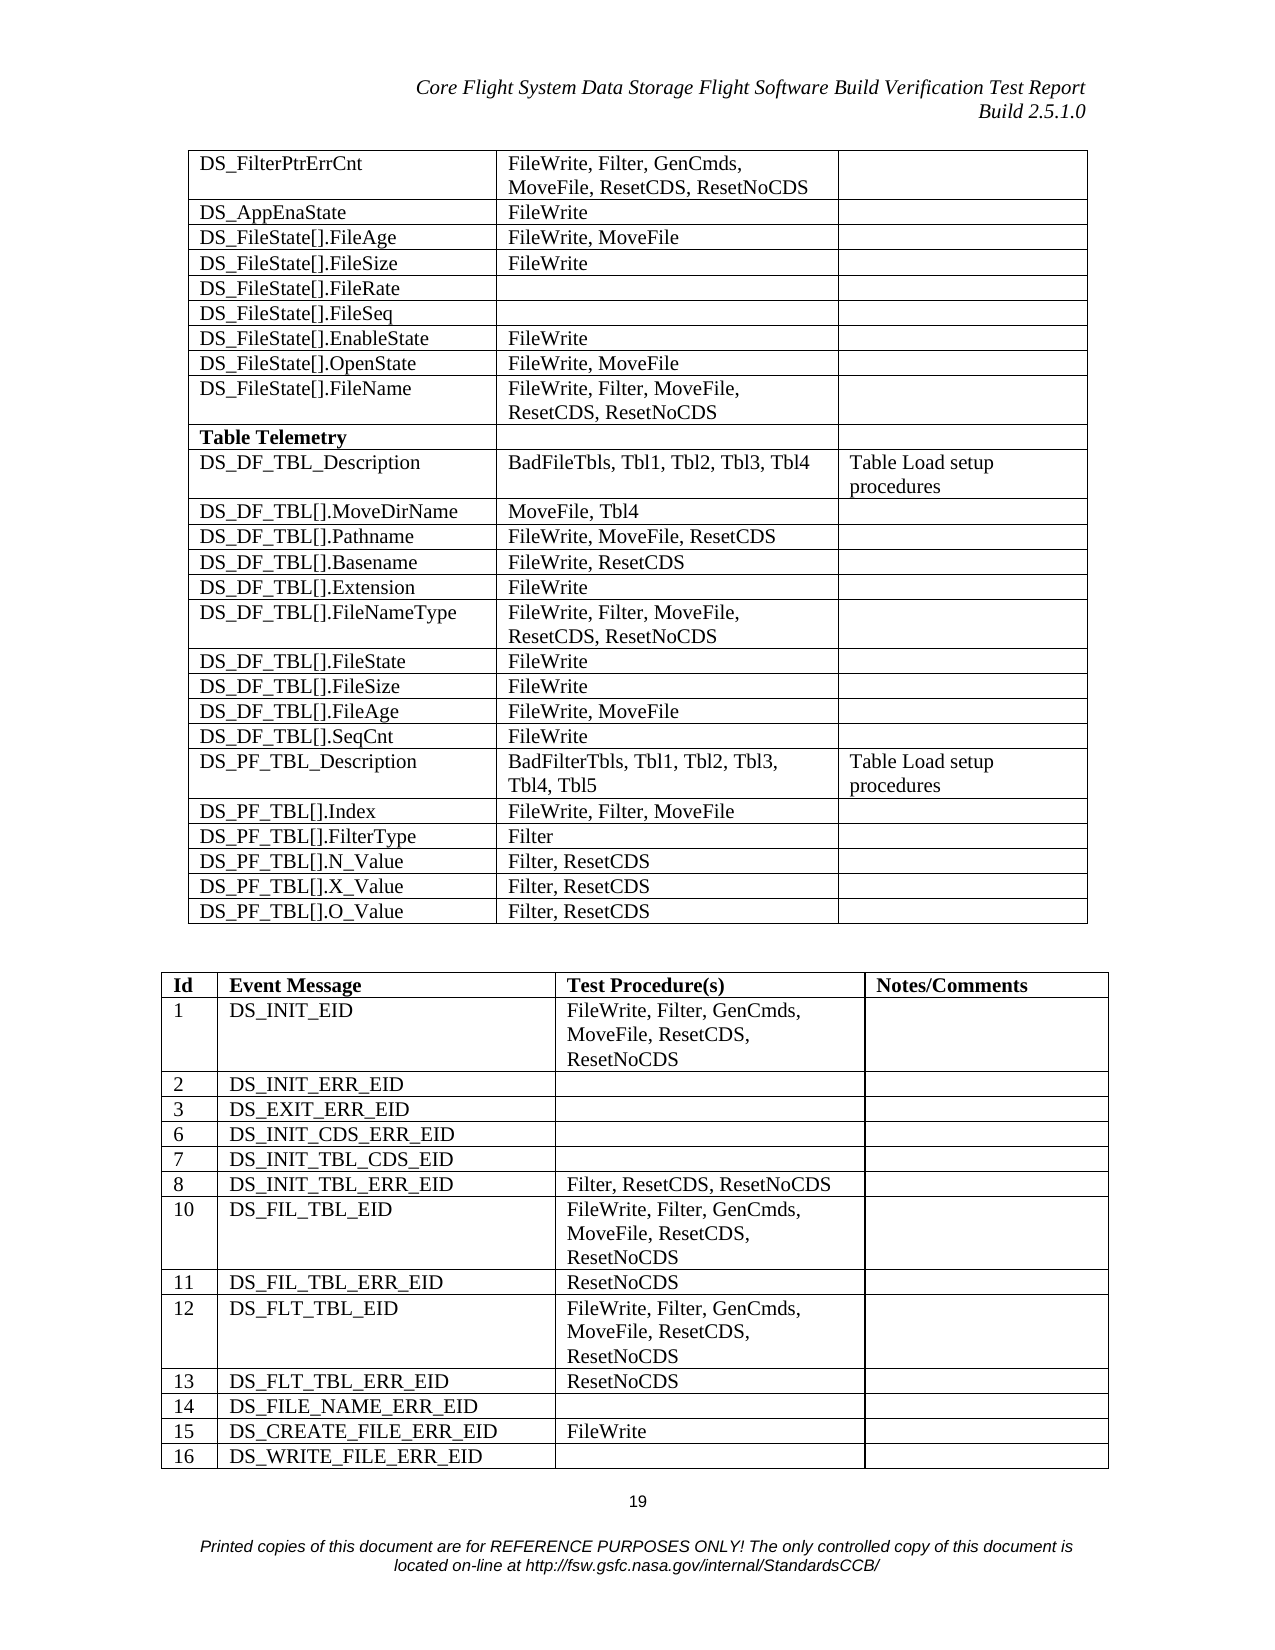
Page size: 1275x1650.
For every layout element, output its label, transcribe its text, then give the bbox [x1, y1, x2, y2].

table_cell FileWrite, Filter, MoveFile [497, 799, 838, 823]
table_cell DS_FILE_NAME_ERR_EID [218, 1394, 555, 1418]
table_cell [497, 425, 838, 449]
table_header Id [162, 973, 217, 997]
table_cell [556, 1147, 864, 1171]
table_cell DS_WRITE_FILE_ERR_EID [218, 1444, 555, 1468]
table_cell DS_DF_TBL[].FileAge [189, 699, 496, 723]
table_header Notes/Comments [866, 973, 1108, 997]
table_cell Filter, ResetCDS [497, 874, 838, 898]
table_cell DS_DF_TBL[].Extension [189, 575, 496, 599]
table_cell DS_FileState[].FileSize [189, 250, 496, 274]
table_cell 16 [162, 1444, 217, 1468]
table_cell FileWrite [497, 724, 838, 748]
table_cell DS_FileState[].FileSeq [189, 301, 496, 325]
table_cell [839, 250, 1087, 274]
table_cell [866, 1295, 1108, 1368]
table_cell [497, 276, 838, 299]
table_cell DS_EXIT_ERR_EID [218, 1097, 555, 1121]
table_cell [866, 1122, 1108, 1146]
table_cell 6 [162, 1122, 217, 1146]
table_cell [497, 301, 838, 325]
table_cell FileWrite, MoveFile [497, 699, 838, 723]
table_cell [839, 600, 1087, 648]
table_cell DS_INIT_CDS_ERR_EID [218, 1122, 555, 1146]
table_cell [839, 649, 1087, 673]
table_cell [839, 499, 1087, 523]
table_cell ResetNoCDS [556, 1369, 864, 1393]
table_cell 8 [162, 1172, 217, 1196]
table_cell Table Load setup procedures [839, 749, 1087, 797]
table_cell FileWrite [497, 200, 838, 224]
table_cell DS_FileState[].OpenState [189, 351, 496, 375]
table_cell [556, 1394, 864, 1418]
table_cell DS_DF_TBL_Description [189, 450, 496, 498]
table_cell [839, 674, 1087, 698]
table_cell [866, 998, 1108, 1071]
table_cell 11 [162, 1270, 217, 1294]
table_cell FileWrite, Filter, MoveFile, ResetCDS, ResetNoCDS [497, 600, 838, 648]
table_cell FileWrite, Filter, MoveFile, ResetCDS, ResetNoCDS [497, 376, 838, 424]
table_cell [839, 699, 1087, 723]
table_cell 12 [162, 1295, 217, 1368]
table_cell ResetNoCDS [556, 1270, 864, 1294]
table_cell [556, 1097, 864, 1121]
table_cell [839, 425, 1087, 449]
table_cell [866, 1419, 1108, 1443]
table_cell [866, 1172, 1108, 1196]
table_cell [839, 799, 1087, 823]
table_cell DS_FilterPtrErrCnt [189, 151, 496, 199]
table_cell DS_DF_TBL[].SeqCnt [189, 724, 496, 748]
table_cell Filter [497, 824, 838, 848]
table_cell 10 [162, 1197, 217, 1269]
table_cell [839, 151, 1087, 199]
table_cell DS_FIL_TBL_EID [218, 1197, 555, 1269]
table_cell DS_DF_TBL[].FileSize [189, 674, 496, 698]
table_cell FileWrite [497, 250, 838, 274]
table_cell MoveFile, Tbl4 [497, 499, 838, 523]
table_cell DS_PF_TBL[].N_Value [189, 849, 496, 873]
table_cell [839, 575, 1087, 599]
table_cell FileWrite, Filter, GenCmds, MoveFile, ResetCDS, ResetNoCDS [556, 1295, 864, 1368]
table_cell 3 [162, 1097, 217, 1121]
table_cell [839, 276, 1087, 299]
table_cell BadFilterTbls, Tbl1, Tbl2, Tbl3, Tbl4, Tbl5 [497, 749, 838, 797]
table_cell DS_CREATE_FILE_ERR_EID [218, 1419, 555, 1443]
table_cell DS_PF_TBL[].Index [189, 799, 496, 823]
table_cell 7 [162, 1147, 217, 1171]
table_cell DS_INIT_TBL_ERR_EID [218, 1172, 555, 1196]
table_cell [497, 151, 838, 199]
table_cell DS_PF_TBL[].X_Value [189, 874, 496, 898]
table_cell [839, 724, 1087, 748]
table_cell DS_FLT_TBL_EID [218, 1295, 555, 1368]
table_cell [866, 1097, 1108, 1121]
table_cell FileWrite, MoveFile [497, 351, 838, 375]
table_cell DS_PF_TBL[].O_Value [189, 899, 496, 923]
table_cell [839, 225, 1087, 249]
table_cell FileWrite [556, 1419, 864, 1443]
table_cell DS_FileState[].FileAge [189, 225, 496, 249]
table_cell Table Telemetry [189, 425, 496, 449]
table_cell DS_INIT_ERR_EID [218, 1072, 555, 1096]
table_cell DS_DF_TBL[].MoveDirName [189, 499, 496, 523]
table_cell FileWrite, Filter, GenCmds, MoveFile, ResetCDS, ResetNoCDS [556, 998, 864, 1071]
table_cell [839, 326, 1087, 350]
table_cell DS_FileState[].EnableState [189, 326, 496, 350]
table_cell DS_DF_TBL[].FileNameType [189, 600, 496, 648]
table_cell DS_PF_TBL[].FilterType [189, 824, 496, 848]
table_cell [866, 1147, 1108, 1171]
table_cell [556, 1122, 864, 1146]
table_cell 13 [162, 1369, 217, 1393]
table_cell DS_FIL_TBL_ERR_EID [218, 1270, 555, 1294]
table_cell [556, 1072, 864, 1096]
table_cell Filter, ResetCDS [497, 849, 838, 873]
table_cell BadFileTbls, Tbl1, Tbl2, Tbl3, Tbl4 [497, 450, 838, 498]
table_cell [839, 351, 1087, 375]
table_cell [839, 874, 1087, 898]
table_cell 2 [162, 1072, 217, 1096]
table_cell 15 [162, 1419, 217, 1443]
table_cell DS_DF_TBL[].FileState [189, 649, 496, 673]
table_cell DS_PF_TBL_Description [189, 749, 496, 797]
table_cell DS_DF_TBL[].Basename [189, 550, 496, 574]
table_cell [839, 899, 1087, 923]
table_cell DS_DF_TBL[].Pathname [189, 525, 496, 548]
table_cell Filter, ResetCDS, ResetNoCDS [556, 1172, 864, 1196]
table_cell FileWrite, Filter, GenCmds, MoveFile, ResetCDS, ResetNoCDS [556, 1197, 864, 1269]
table_cell [556, 1444, 864, 1468]
table_cell [866, 1369, 1108, 1393]
table_cell DS_FileState[].FileName [189, 376, 496, 424]
table_header Test Procedure(s) [556, 973, 864, 997]
table_header Event Message [218, 973, 555, 997]
table_cell FileWrite [497, 649, 838, 673]
table_cell DS_INIT_TBL_CDS_EID [218, 1147, 555, 1171]
table_cell FileWrite [497, 575, 838, 599]
table_cell [866, 1197, 1108, 1269]
table_cell [866, 1072, 1108, 1096]
table_cell DS_FLT_TBL_ERR_EID [218, 1369, 555, 1393]
table_cell FileWrite [497, 674, 838, 698]
table_cell DS_FileState[].FileRate [189, 276, 496, 299]
table_cell [839, 550, 1087, 574]
table_cell Filter, ResetCDS [497, 899, 838, 923]
table_cell [866, 1270, 1108, 1294]
table_cell FileWrite, MoveFile, ResetCDS [497, 525, 838, 548]
table_cell DS_INIT_EID [218, 998, 555, 1071]
table_cell DS_AppEnaState [189, 200, 496, 224]
table_cell [866, 1394, 1108, 1418]
table_cell FileWrite, ResetCDS [497, 550, 838, 574]
table_cell Table Load setup procedures [839, 450, 1087, 498]
table_cell 1 [162, 998, 217, 1071]
table_cell [839, 200, 1087, 224]
table_cell [839, 525, 1087, 548]
table_cell [839, 301, 1087, 325]
table_cell [839, 849, 1087, 873]
table_cell [839, 824, 1087, 848]
table_cell FileWrite [497, 326, 838, 350]
table_cell [866, 1444, 1108, 1468]
table_cell 14 [162, 1394, 217, 1418]
table_cell [839, 376, 1087, 424]
table_cell FileWrite, MoveFile [497, 225, 838, 249]
